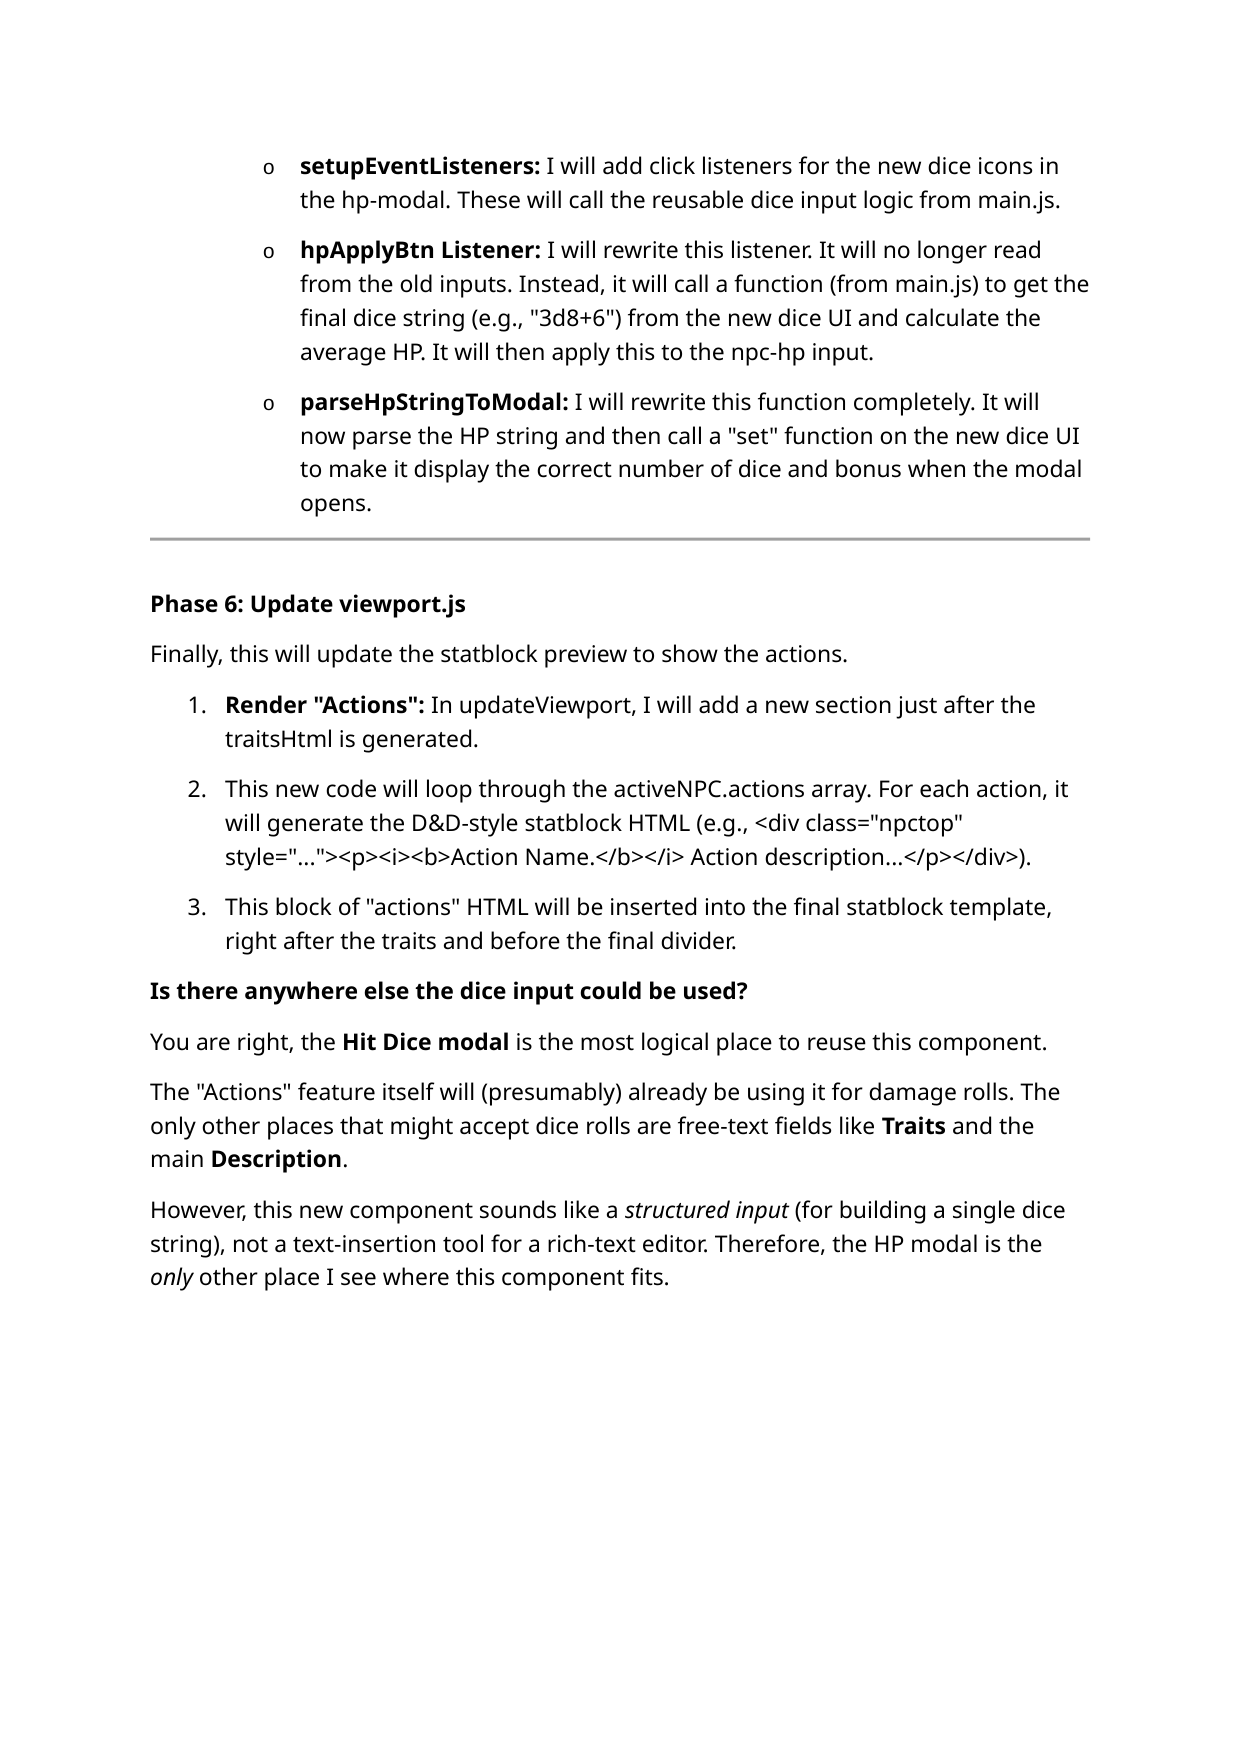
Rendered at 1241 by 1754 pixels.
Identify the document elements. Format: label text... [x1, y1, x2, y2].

list Render "Actions": In updateViewport, I will add a new section just after the traitsHtml is generated. [187, 689, 1090, 754]
text Is there anywhere else the dice input could be used? [150, 975, 1090, 1006]
list setupEventListeners: I will add click listeners for the new dice icons in the hp-modal. These will call the reusable dice input logic from main.js. [262, 150, 1090, 215]
text Phase 6: Update viewport.js [150, 588, 1090, 619]
text Finally, this will update the statblock preview to show the actions. [150, 638, 1090, 669]
text You are right, the Hit Dice modal is the most logical place to reuse this component. [150, 1025, 1090, 1057]
list This block of "actions" HTML will be inserted into the final statblock template, right after the traits and before the final divider. [187, 891, 1090, 956]
list parseHpStringToModal: I will rewrite this function completely. It will now parse the HP string and then call a "set" function on the new dice UI to make it display the correct number of dice and bonus when the modal opens. [262, 386, 1090, 518]
text The "Actions" feature itself will (presumably) already be using it for damage rolls. The only other places that might accept dice rolls are free-text fields like Traits and the main Description. [150, 1076, 1090, 1174]
list This new code will loop through the activeNPC.actions array. For each action, it will generate the D&D-style statblock HTML (e.g., <div class="npctop" style="..."><p><i><b>Action Name.</b></i> Action description...</p></div>). [187, 773, 1090, 872]
text However, this new component sounds like a structured input (for building a single dice string), not a text-insertion tool for a rich-text editor. Therefore, the HP modal is the only other place I see where this component fits. [150, 1194, 1090, 1292]
list hpApplyBtn Listener: I will rewrite this listener. It will no longer read from the old inputs. Instead, it will call a function (from main.js) to get the final dice string (e.g., "3d8+6") from the new dice UI and calculate the average HP. It will then apply this to the npc-hp input. [262, 234, 1090, 367]
